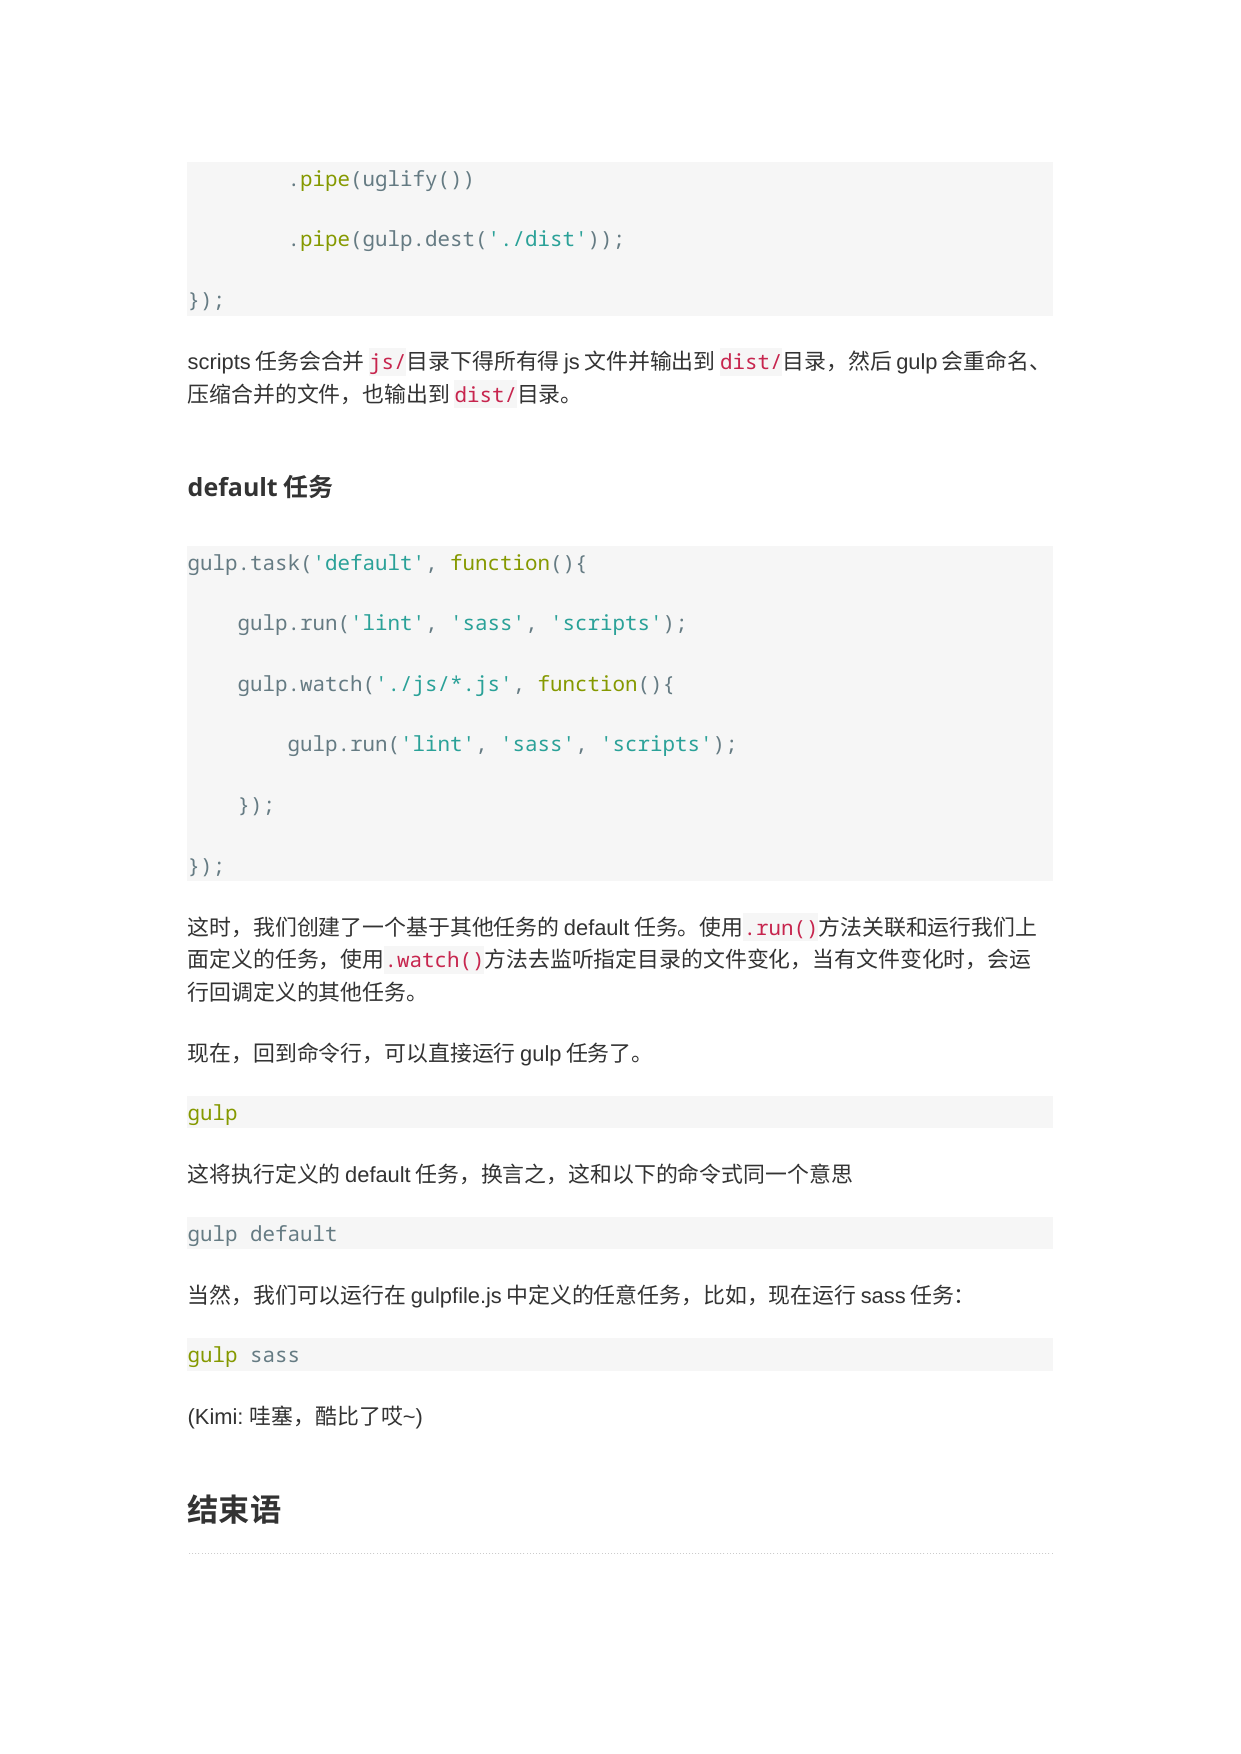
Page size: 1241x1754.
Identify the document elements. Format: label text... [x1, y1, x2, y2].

text .pipe(gulp.dest('./dist')); [187, 223, 1053, 255]
text .pipe(uglify()) [187, 162, 1053, 194]
text (Kimi: 哇塞，酷比了哎~) [187, 1399, 1053, 1431]
text 这时，我们创建了一个基于其他任务的default任务。使用.run()方法关联和运行我们上面定义的任务，使用.watch()方法去监听指定目录的文件变化，当有文件变化时，会运行回调定义的其他任务。 [187, 909, 1053, 1007]
text gulp.task('default', function(){ [187, 546, 1053, 578]
text }); [187, 788, 1053, 821]
text 现在，回到命令行，可以直接运行gulp任务了。 [187, 1035, 1053, 1068]
text gulp default [187, 1217, 1053, 1249]
text scripts任务会合并js/目录下得所有得js文件并输出到dist/目录，然后gulp会重命名、压缩合并的文件，也输出到dist/目录。 [187, 344, 1053, 409]
text 这将执行定义的default任务，换言之，这和以下的命令式同一个意思 [187, 1156, 1053, 1189]
text gulp.run('lint', 'sass', 'scripts'); [187, 728, 1053, 760]
text gulp.watch('./js/*.js', function(){ [187, 667, 1053, 699]
text 当然，我们可以运行在gulpfile.js中定义的任意任务，比如，现在运行sass任务： [187, 1278, 1053, 1310]
text gulp [187, 1096, 1053, 1128]
text gulp.run('lint', 'sass', 'scripts'); [187, 606, 1053, 639]
text 结束语 [187, 1475, 1053, 1554]
text gulp sass [187, 1338, 1053, 1371]
text }); [187, 283, 1053, 316]
text }); [187, 849, 1053, 881]
text default任务 [187, 453, 1053, 518]
